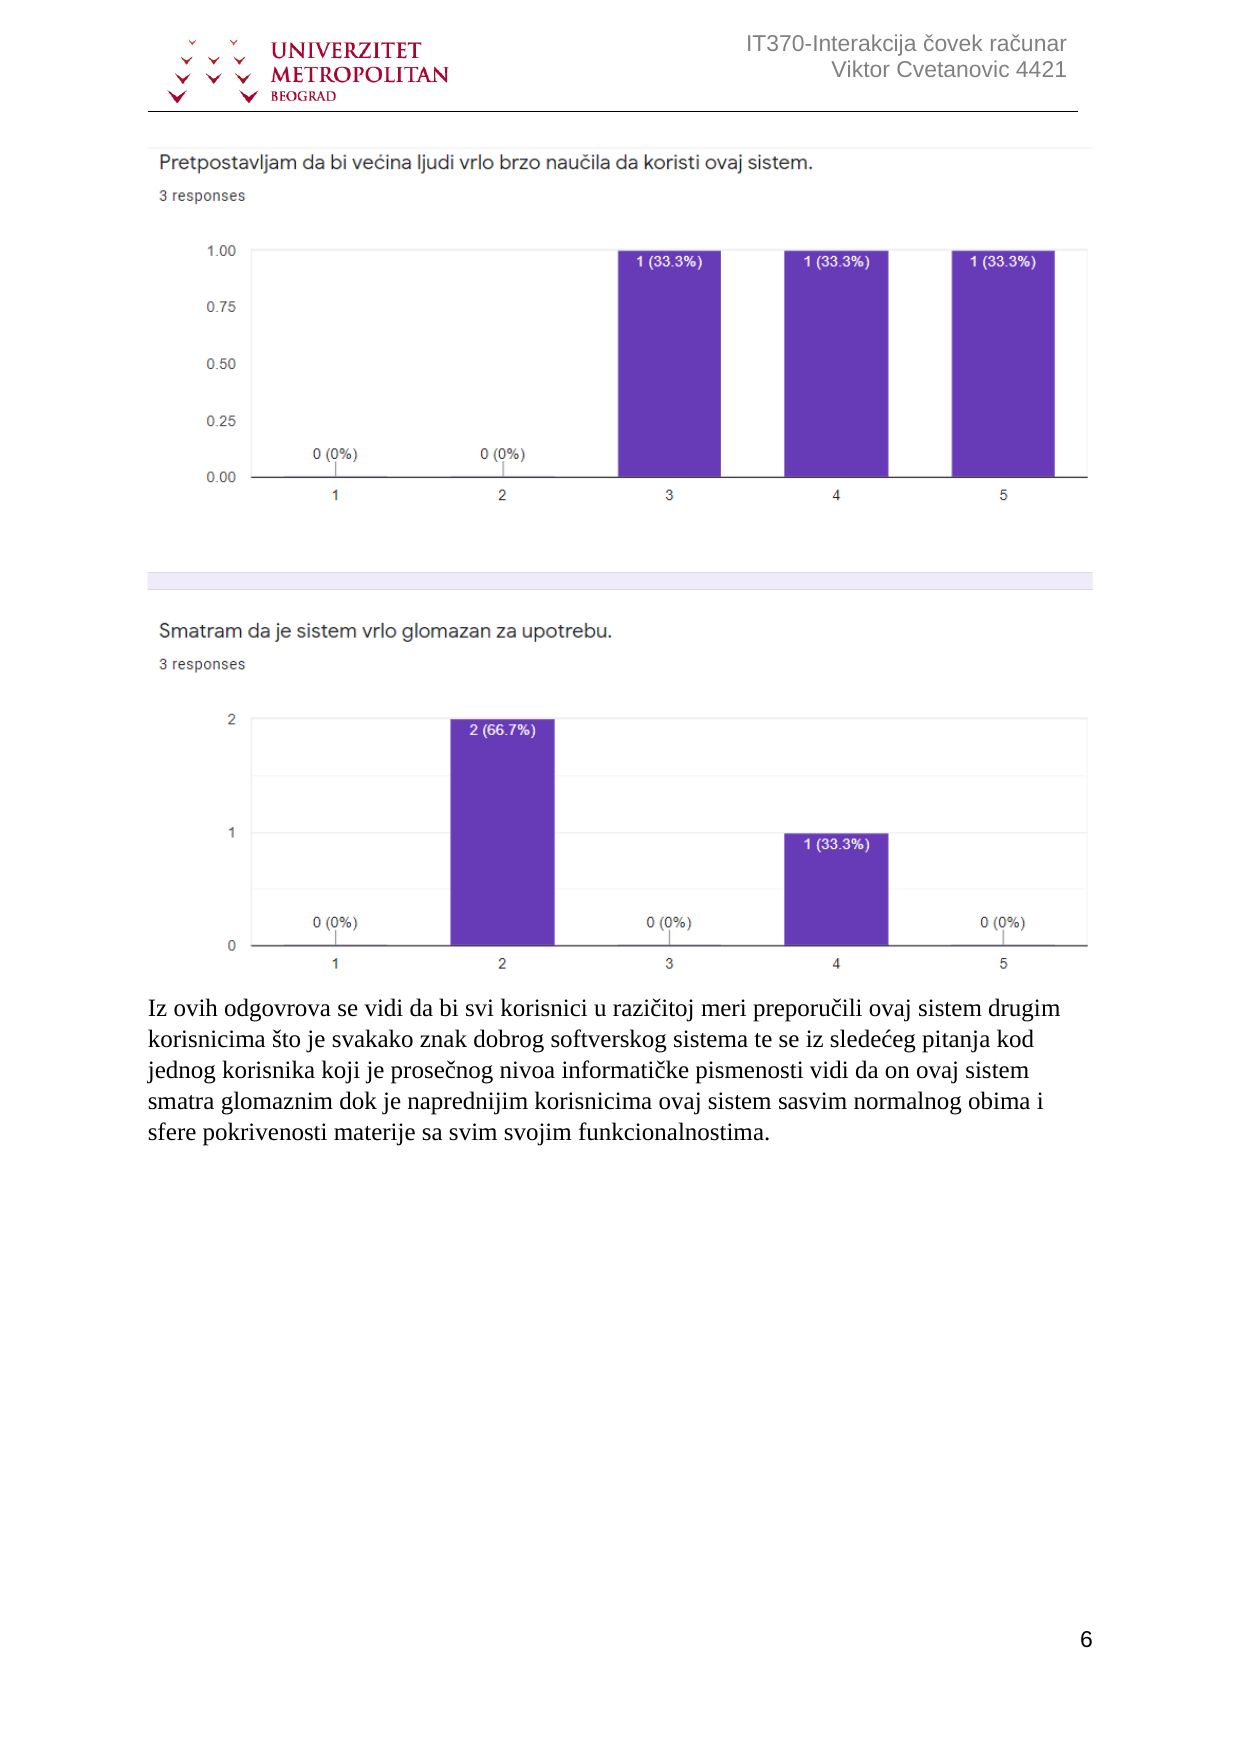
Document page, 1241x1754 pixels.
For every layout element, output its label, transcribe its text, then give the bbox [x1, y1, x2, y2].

picture [158, 29, 458, 111]
picture [147, 147, 1093, 975]
text Iz ovih odgovrova se vidi da bi svi korisnici u razičitoj meri preporučili ovaj sistem drugim korisnicima što je svakako znak dobrog softverskog sistema te se iz sledećeg pitanja kod jednog korisnika koji je prosečnog nivoa informatičke pismenosti vidi da on ovaj sistem smatra glomaznim dok je naprednijim korisnicima ovaj sistem sasvim normalnog obima i sfere pokrivenosti materije sa svim svojim funkcionalnostima. [148, 993, 1093, 1146]
